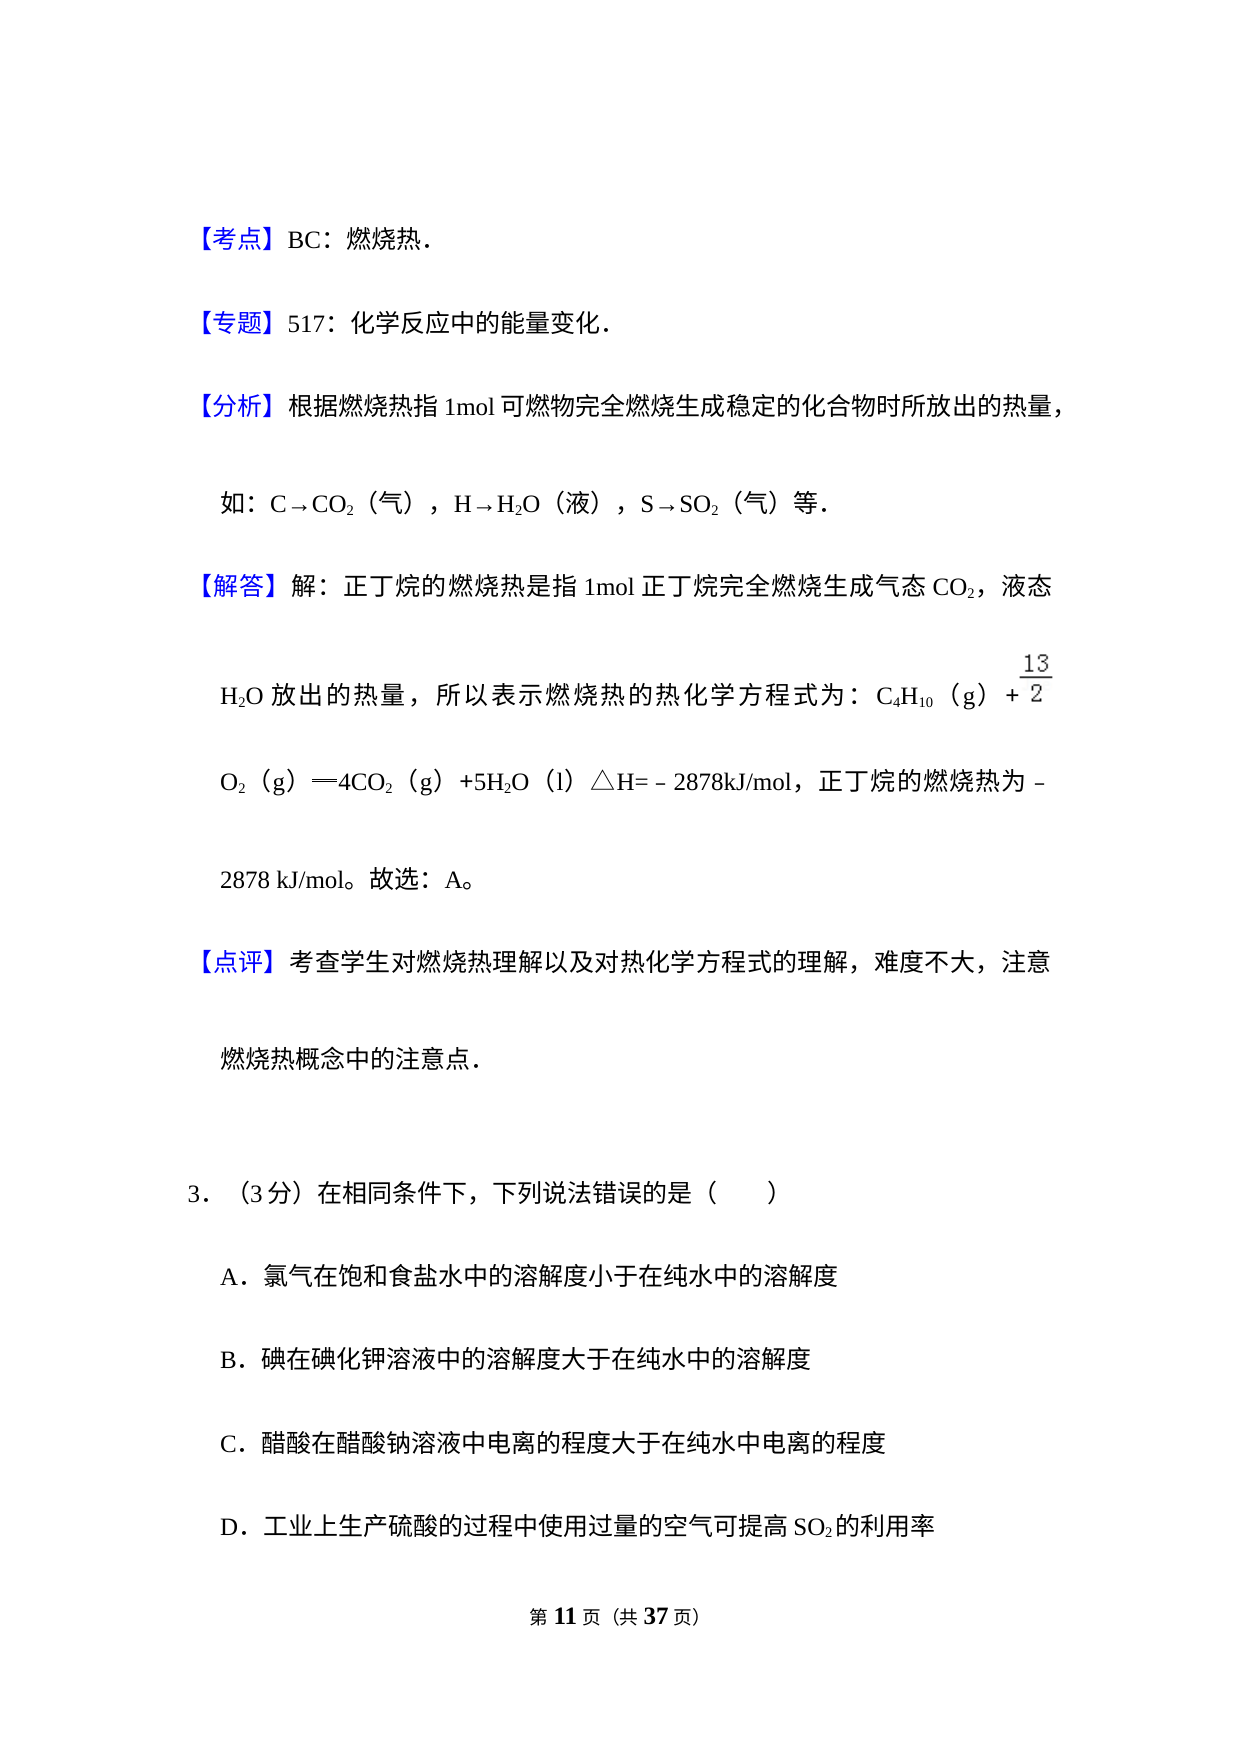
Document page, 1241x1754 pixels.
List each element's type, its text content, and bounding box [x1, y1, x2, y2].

text 3．（3分）在相同条件下，下列说法错误的是（ ） [187, 1159, 1053, 1224]
text B．碘在碘化钾溶液中的溶解度大于在纯水中的溶解度 [187, 1326, 1053, 1391]
text 【专题】517：化学反应中的能量变化． [187, 289, 1053, 354]
picture [1019, 650, 1053, 705]
text D．工业上生产硫酸的过程中使用过量的空气可提高SO2的利用率 [187, 1492, 1053, 1557]
text 【考点】BC：燃烧热．菁优网版权所有 [187, 206, 1053, 271]
text 【解答】解：正丁烷的燃烧热是指1mol正丁烷完全燃烧生成气态CO2，液态H2O放出的热量，所以表示燃烧热的热化学方程式为：C4H10（g）+O2（g）═4CO2（g）+5H2O（l）△H=﹣2878kJ/mol，正丁烷的燃烧热为﹣2878 kJ/mol。故选：A。 [187, 552, 1053, 910]
text C．醋酸在醋酸钠溶液中电离的程度大于在纯水中电离的程度 [187, 1409, 1053, 1474]
text 【点评】考查学生对燃烧热理解以及对热化学方程式的理解，难度不大，注意燃烧热概念中的注意点． [187, 928, 1053, 1091]
text 【分析】根据燃烧热指1mol可燃物完全燃烧生成稳定的化合物时所放出的热量，如：C→CO2（气），H→H2O（液），S→SO2（气）等． [187, 372, 1053, 534]
text A．氯气在饱和食盐水中的溶解度小于在纯水中的溶解度 [187, 1242, 1053, 1307]
